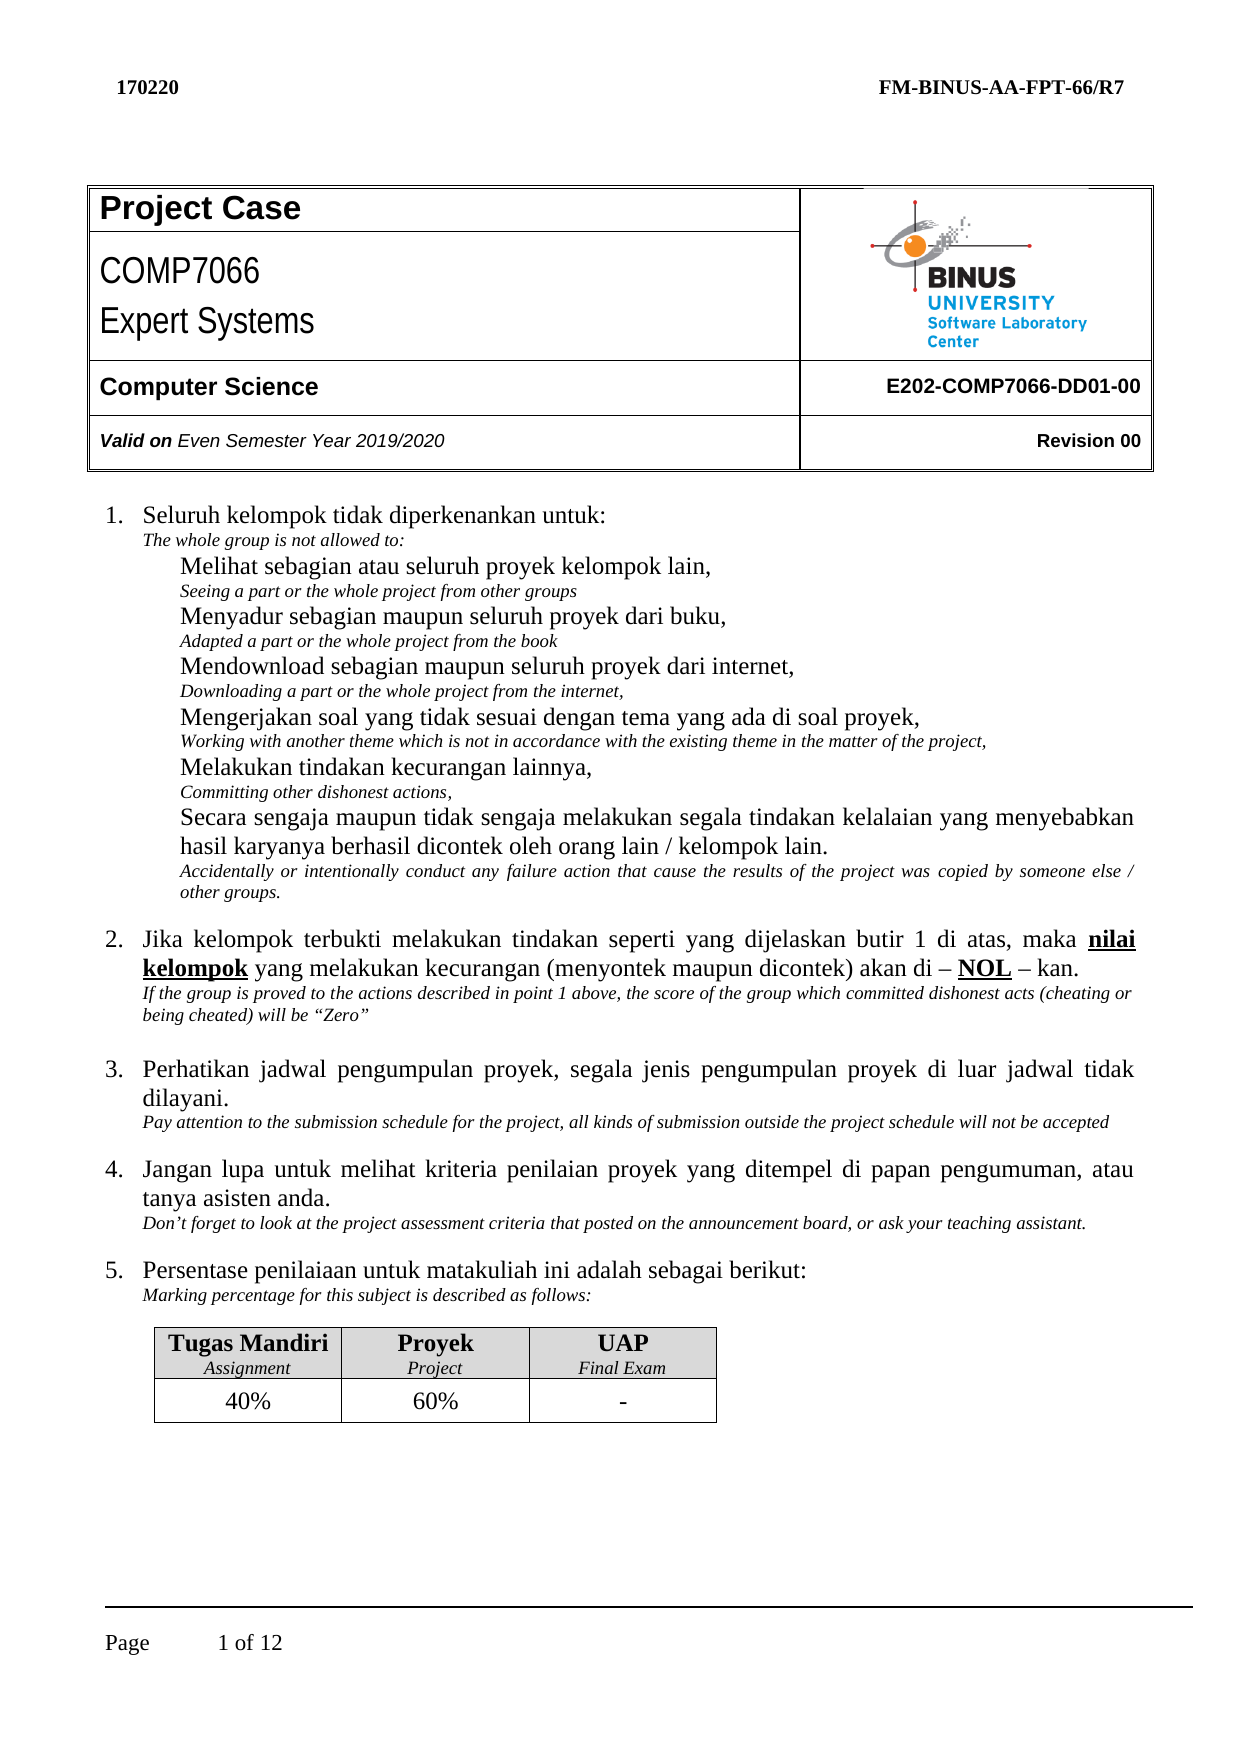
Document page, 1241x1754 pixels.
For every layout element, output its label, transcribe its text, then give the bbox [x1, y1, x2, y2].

table_cell E202-COMP7066-DD01-00 [801, 361, 1151, 415]
list Melakukan tindakan kecurangan lainnya, [142, 752, 1135, 781]
text Working with another theme which is not in accordance with the existing theme in the matter of the project, [180, 730, 1135, 752]
list Mendownload sebagian maupun seluruh proyek dari internet, [142, 651, 1135, 680]
picture [863, 188, 1089, 356]
table_header Tugas Mandiri Assignment [155, 1328, 341, 1378]
text Committing other dishonest actions, [180, 781, 1135, 802]
list Seluruh kelompok tidak diperkenankan untuk: [105, 500, 1135, 529]
table_cell COMP7066 Expert Systems [90, 232, 799, 360]
list Jangan lupa untuk melihat kriteria penilaian proyek yang ditempel di papan pengumuman, atau tanya asisten anda. [105, 1154, 1135, 1212]
list Mengerjakan soal yang tidak sesuai dengan tema yang ada di soal proyek, [142, 702, 1135, 730]
text If the group is proved to the actions described in point 1 above, the score of the group which committed dishonest acts (cheating or being cheated) will be “Zero” [142, 982, 1135, 1025]
table_cell - [530, 1379, 716, 1422]
text The whole group is not allowed to: [142, 529, 1135, 551]
text Accidentally or intentionally conduct any failure action that cause the results of the project was copied by someone else / other groups. [180, 860, 1135, 903]
table_cell Computer Science [90, 361, 799, 415]
table_header Proyek Project [342, 1328, 529, 1378]
table_cell Revision 00 [801, 416, 1151, 468]
text Seeing a part or the whole project from other groups [180, 579, 1135, 601]
list Perhatikan jadwal pengumpulan proyek, segala jenis pengumpulan proyek di luar jadwal tidak dilayani. [105, 1054, 1135, 1111]
text Don’t forget to look at the project assessment criteria that posted on the announcement board, or ask your teaching assistant. [142, 1212, 1135, 1233]
table_cell 60% [342, 1379, 529, 1422]
table_header UAP Final Exam [530, 1328, 716, 1378]
list Menyadur sebagian maupun seluruh proyek dari buku, [142, 601, 1135, 630]
list Persentase penilaiaan untuk matakuliah ini adalah sebagai berikut: [105, 1255, 1135, 1284]
table_header [801, 189, 1151, 360]
table_cell Valid on Even Semester Year 2019/2020 [90, 416, 799, 468]
list Jika kelompok terbukti melakukan tindakan seperti yang dijelaskan butir 1 di atas, maka nilai kelompok yang melakukan kecurangan (menyontek maupun dicontek) akan di – NOL – kan. [105, 924, 1135, 982]
text Marking percentage for this subject is described as follows: [142, 1284, 1135, 1305]
list Secara sengaja maupun tidak sengaja melakukan segala tindakan kelalaian yang menyebabkan hasil karyanya berhasil dicontek oleh orang lain / kelompok lain. [142, 802, 1135, 860]
text Adapted a part or the whole project from the book [180, 630, 1135, 651]
table_cell 40% [155, 1379, 341, 1422]
table_header Project Case [90, 189, 799, 231]
text Pay attention to the submission schedule for the project, all kinds of submission outside the project schedule will not be accepted [105, 1111, 1135, 1133]
list Melihat sebagian atau seluruh proyek kelompok lain, [142, 551, 1135, 579]
text Downloading a part or the whole project from the internet, [180, 680, 1135, 702]
